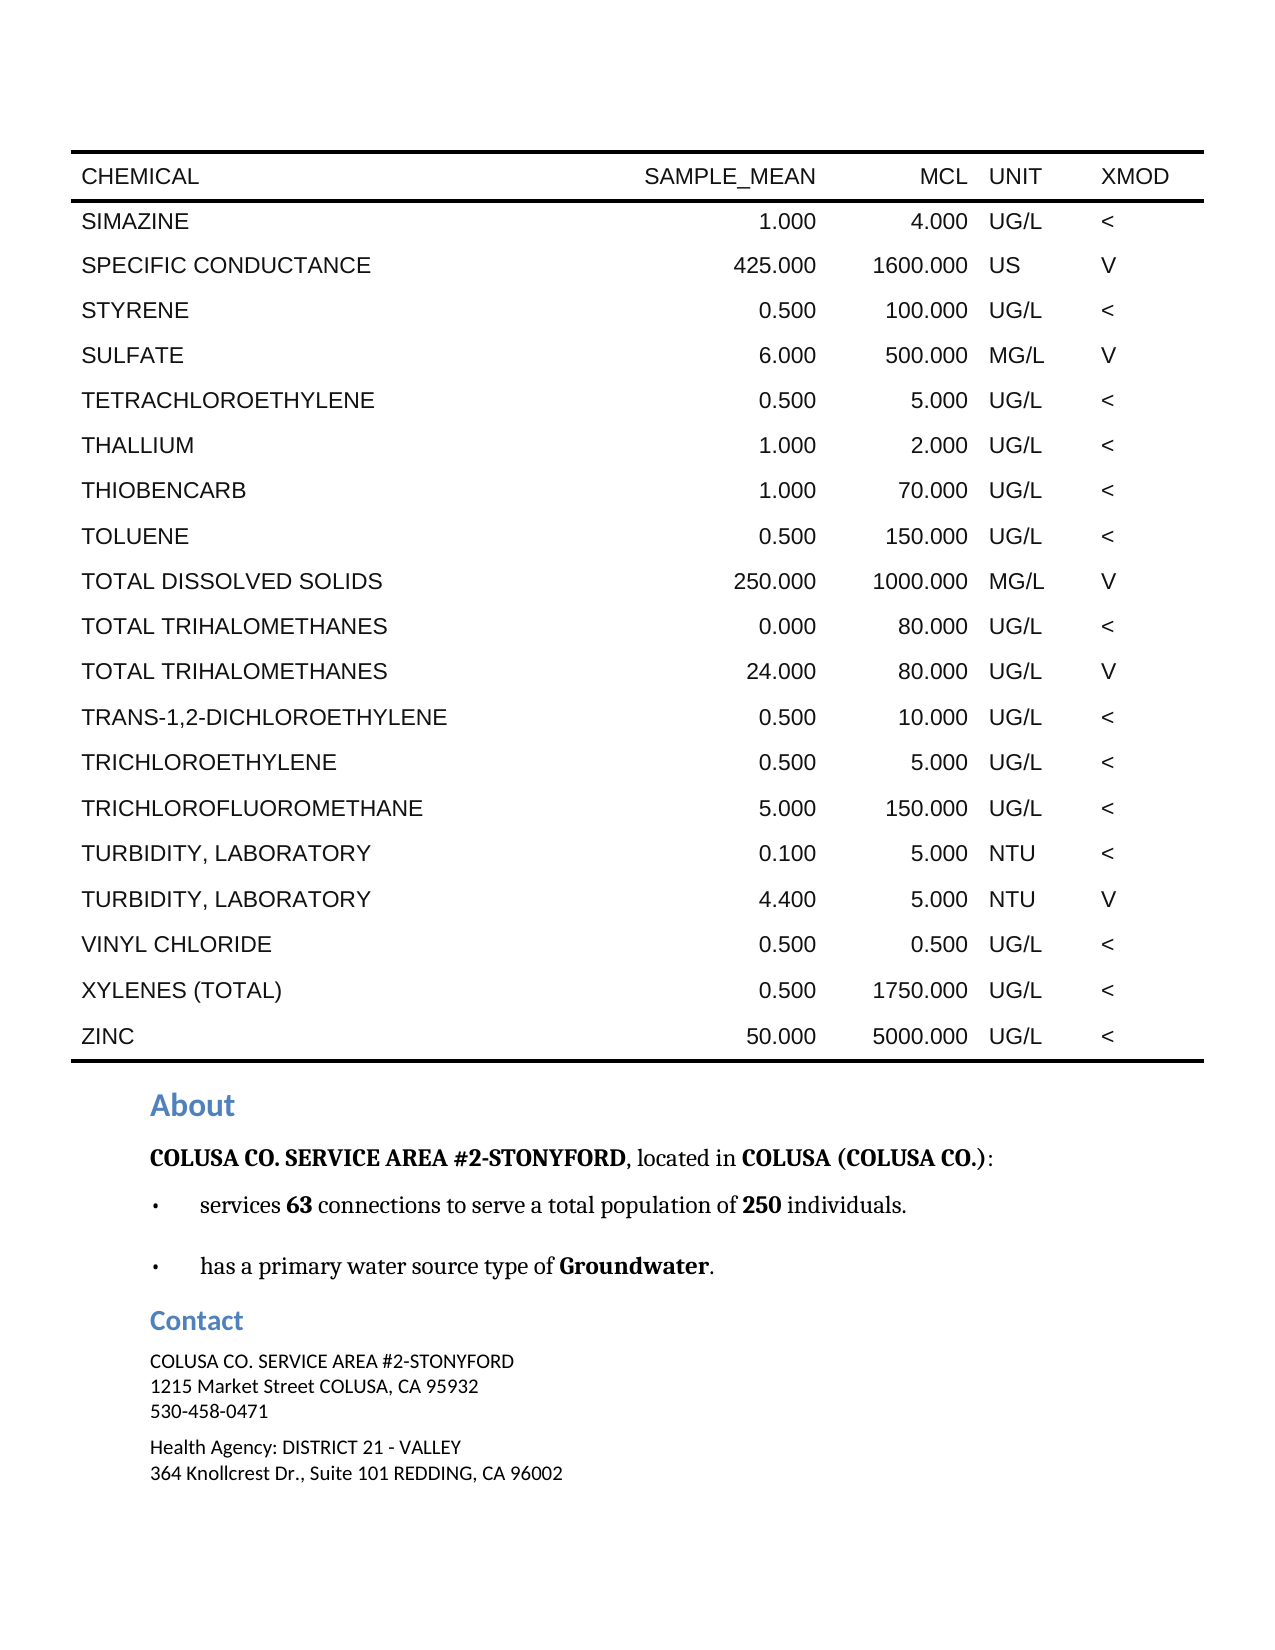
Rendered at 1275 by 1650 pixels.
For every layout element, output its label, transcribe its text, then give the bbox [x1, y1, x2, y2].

subtitle Contact [150, 1302, 1125, 1337]
table_cell 80.000 [826, 604, 978, 649]
table_cell 0.100 [614, 830, 826, 876]
table_cell MG/L [978, 559, 1090, 604]
table_cell 5.000 [826, 740, 978, 785]
table_cell 0.500 [614, 694, 826, 740]
table_cell 425.000 [614, 244, 826, 287]
table_cell < [1090, 203, 1204, 244]
table_cell 0.000 [614, 604, 826, 649]
table_cell 5.000 [826, 378, 978, 423]
table_cell 100.000 [826, 287, 978, 332]
table_cell V [1090, 559, 1204, 604]
table_cell < [1090, 785, 1204, 830]
table_cell < [1090, 604, 1204, 649]
table_cell UG/L [978, 287, 1090, 332]
table_cell THIOBENCARB [71, 468, 614, 513]
table_cell UG/L [978, 649, 1090, 694]
table_cell 0.500 [614, 740, 826, 785]
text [150, 1434, 1125, 1485]
table_cell US [978, 244, 1090, 287]
list has a primary water source type of Groundwater. [150, 1252, 1125, 1281]
table_cell 2.000 [826, 423, 978, 468]
table_cell < [1090, 694, 1204, 740]
table_cell TOTAL TRIHALOMETHANES [71, 604, 614, 649]
table_cell V [1090, 333, 1204, 378]
table_cell 0.500 [614, 378, 826, 423]
table_cell TRICHLOROETHYLENE [71, 740, 614, 785]
table_cell V [1090, 649, 1204, 694]
table_cell MG/L [978, 333, 1090, 378]
table_cell 1.000 [614, 203, 826, 244]
table_cell 1.000 [614, 468, 826, 513]
table_header MCL [826, 154, 978, 198]
table_cell TOLUENE [71, 513, 614, 558]
table_cell 5.000 [614, 785, 826, 830]
table_cell ZINC [71, 1014, 614, 1059]
table_cell 1600.000 [826, 244, 978, 287]
table_cell 0.500 [614, 967, 826, 1014]
list services 63 connections to serve a total population of 250 individuals. [150, 1191, 1125, 1248]
table_cell < [1090, 1014, 1204, 1059]
table_cell < [1090, 967, 1204, 1014]
table_cell UG/L [978, 785, 1090, 830]
table_cell 6.000 [614, 333, 826, 378]
table_cell 50.000 [614, 1014, 826, 1059]
table_cell 0.500 [614, 922, 826, 967]
table_cell UG/L [978, 513, 1090, 558]
table_cell V [1090, 876, 1204, 922]
table_cell STYRENE [71, 287, 614, 332]
table_cell TURBIDITY, LABORATORY [71, 830, 614, 876]
table_cell 1750.000 [826, 967, 978, 1014]
table_header UNIT [978, 154, 1090, 198]
table_cell < [1090, 922, 1204, 967]
table_cell TOTAL DISSOLVED SOLIDS [71, 559, 614, 604]
table_cell 24.000 [614, 649, 826, 694]
table_cell UG/L [978, 468, 1090, 513]
table_cell 5000.000 [826, 1014, 978, 1059]
table_cell UG/L [978, 604, 1090, 649]
table_cell 70.000 [826, 468, 978, 513]
table_cell SIMAZINE [71, 203, 614, 244]
table_cell TURBIDITY, LABORATORY [71, 876, 614, 922]
table_cell 10.000 [826, 694, 978, 740]
table_cell UG/L [978, 423, 1090, 468]
table_cell 0.500 [826, 922, 978, 967]
table_cell < [1090, 423, 1204, 468]
table_cell UG/L [978, 1014, 1090, 1059]
table_cell TOTAL TRIHALOMETHANES [71, 649, 614, 694]
table_cell 4.000 [826, 203, 978, 244]
table_cell SPECIFIC CONDUCTANCE [71, 244, 614, 287]
table_cell UG/L [978, 922, 1090, 967]
text COLUSA CO. SERVICE AREA #2-STONYFORD 1215 Market Street COLUSA, CA 95932 530-458-0471 [150, 1348, 1125, 1424]
table_cell 1.000 [614, 423, 826, 468]
table_cell < [1090, 830, 1204, 876]
table_cell 0.500 [614, 287, 826, 332]
table_cell THALLIUM [71, 423, 614, 468]
table_cell V [1090, 244, 1204, 287]
table_cell 150.000 [826, 513, 978, 558]
table_header CHEMICAL [71, 154, 614, 198]
table_cell < [1090, 740, 1204, 785]
table_cell 5.000 [826, 830, 978, 876]
table_cell < [1090, 468, 1204, 513]
table_cell 1000.000 [826, 559, 978, 604]
table_cell UG/L [978, 694, 1090, 740]
table_cell SULFATE [71, 333, 614, 378]
table_header XMOD [1090, 154, 1204, 198]
table_cell UG/L [978, 203, 1090, 244]
text COLUSA CO. SERVICE AREA #2-STONYFORD, located in COLUSA (COLUSA CO.): [150, 1143, 1125, 1172]
table_cell TRANS-1,2-DICHLOROETHYLENE [71, 694, 614, 740]
table_cell UG/L [978, 740, 1090, 785]
table_cell 0.500 [614, 513, 826, 558]
table_cell TETRACHLOROETHYLENE [71, 378, 614, 423]
table_cell UG/L [978, 378, 1090, 423]
subtitle About [150, 1084, 1125, 1125]
table_cell XYLENES (TOTAL) [71, 967, 614, 1014]
table_cell NTU [978, 830, 1090, 876]
table_cell UG/L [978, 967, 1090, 1014]
table_cell NTU [978, 876, 1090, 922]
table_cell 5.000 [826, 876, 978, 922]
table_cell 80.000 [826, 649, 978, 694]
table_cell TRICHLOROFLUOROMETHANE [71, 785, 614, 830]
table_cell < [1090, 378, 1204, 423]
table_cell VINYL CHLORIDE [71, 922, 614, 967]
table_cell 500.000 [826, 333, 978, 378]
table_header SAMPLE_MEAN [614, 154, 826, 198]
table_cell < [1090, 287, 1204, 332]
table_cell 150.000 [826, 785, 978, 830]
table_cell 250.000 [614, 559, 826, 604]
table_cell < [1090, 513, 1204, 558]
table_cell 4.400 [614, 876, 826, 922]
